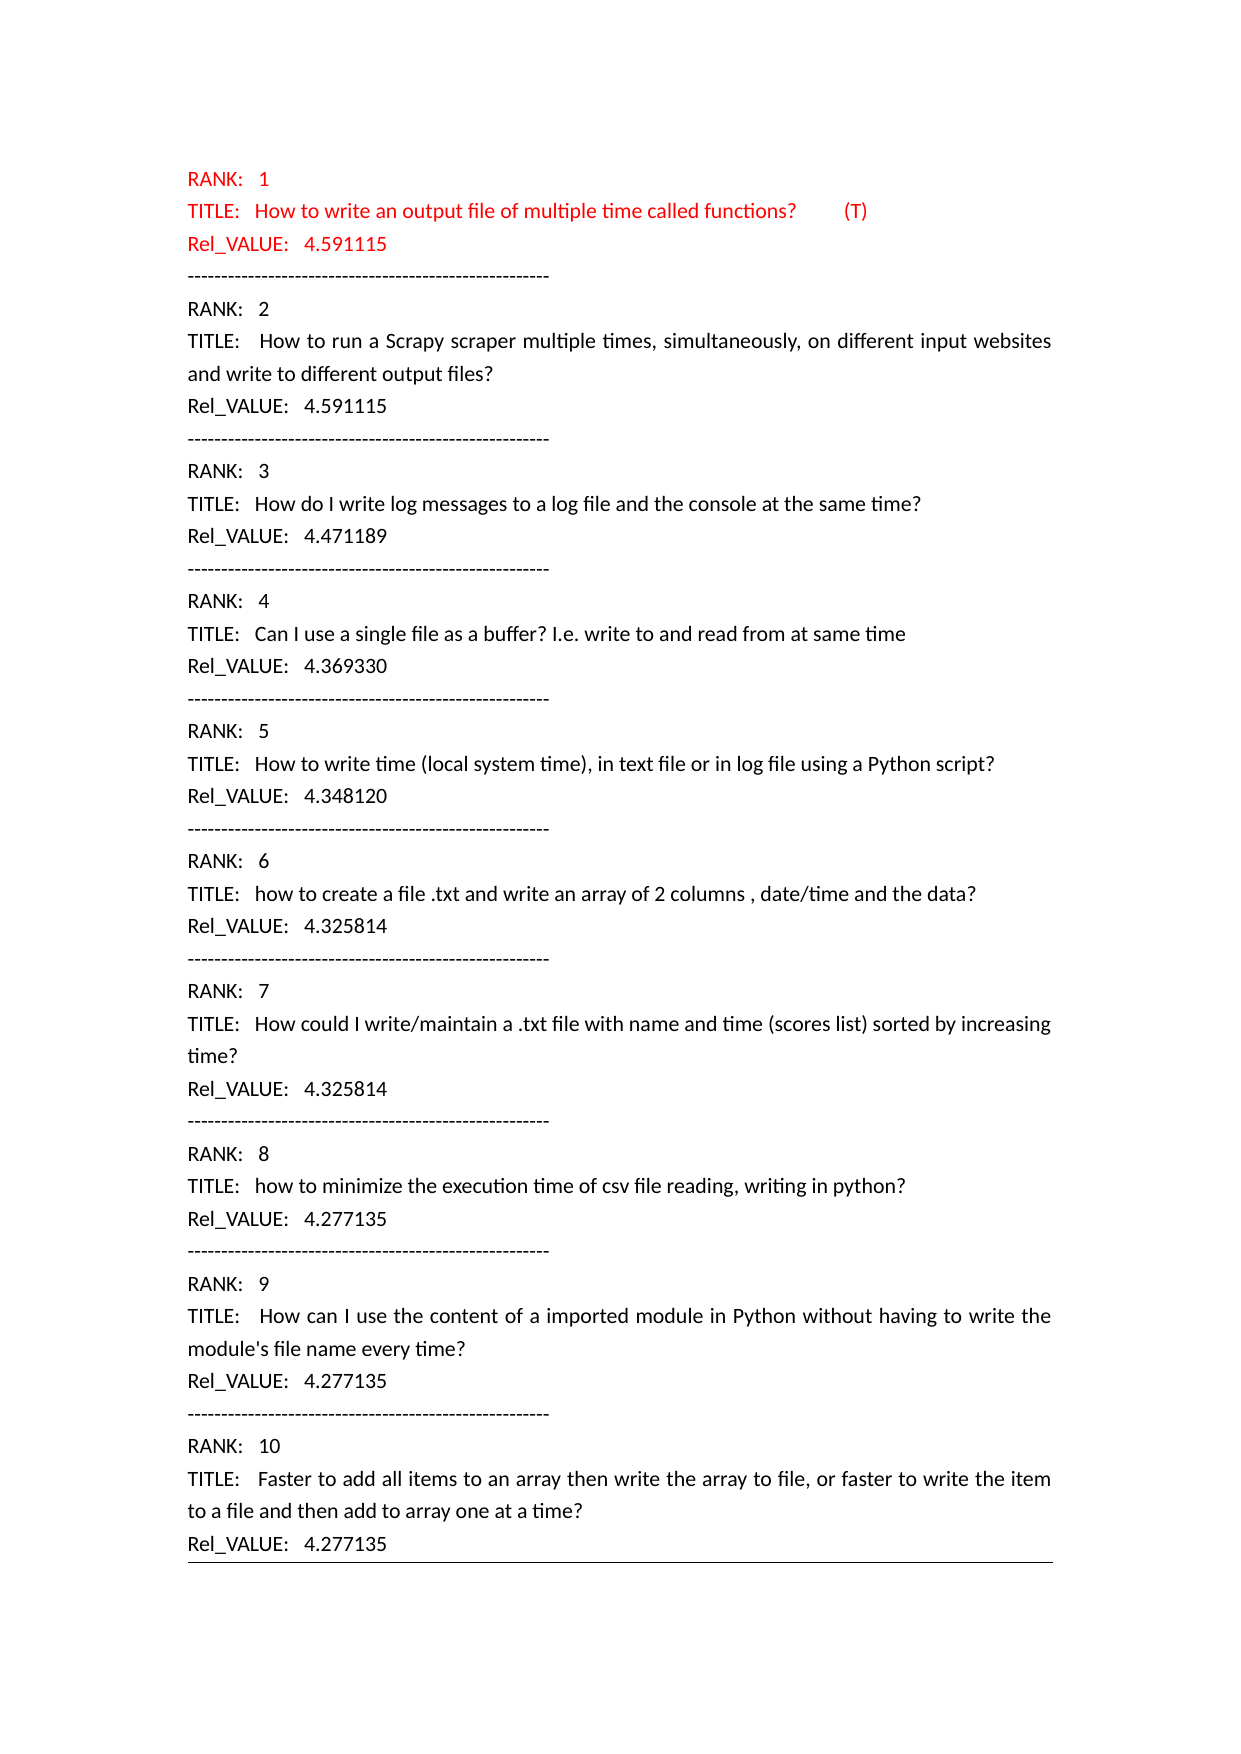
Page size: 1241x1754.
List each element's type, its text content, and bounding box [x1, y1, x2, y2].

text ------------------------------------------------------ [187, 422, 1053, 454]
text TITLE: How do I write log messages to a log file and the console at the same time? [187, 487, 1053, 519]
text TITLE: How could I write/maintain a .txt file with name and time (scores list) sorted by increasing time? [187, 1007, 1053, 1072]
text TITLE: How to run a Scrapy scraper multiple times, simultaneously, on different input websites and write to different output files? [187, 324, 1053, 389]
text ------------------------------------------------------ [187, 259, 1053, 292]
text RANK: 10 [187, 1429, 1053, 1462]
text RANK: 6 [187, 844, 1053, 877]
text TITLE: Faster to add all items to an array then write the array to file, or faster to write the item to a file and then add to array one at a time? [187, 1462, 1053, 1527]
text TITLE: How to write time (local system time), in text file or in log file using a Python script? [187, 747, 1053, 779]
text Rel_VALUE: 4.277135 [187, 1527, 1053, 1563]
text TITLE: How to write an output file of multiple time called functions? (T) [187, 194, 1053, 227]
text RANK: 3 [187, 454, 1053, 487]
text RANK: 5 [187, 714, 1053, 747]
text ------------------------------------------------------ [187, 1234, 1053, 1267]
text TITLE: how to minimize the execution time of csv file reading, writing in python? [187, 1169, 1053, 1202]
text RANK: 9 [187, 1267, 1053, 1299]
text Rel_VALUE: 4.471189 [187, 519, 1053, 552]
text RANK: 8 [187, 1137, 1053, 1169]
text RANK: 4 [187, 584, 1053, 617]
text RANK: 2 [187, 292, 1053, 324]
text Rel_VALUE: 4.591115 [187, 227, 1053, 259]
text ------------------------------------------------------ [187, 1104, 1053, 1137]
text Rel_VALUE: 4.348120 [187, 779, 1053, 812]
text TITLE: How can I use the content of a imported module in Python without having to write the module's file name every time? [187, 1299, 1053, 1364]
text Rel_VALUE: 4.325814 [187, 1072, 1053, 1104]
text ------------------------------------------------------ [187, 812, 1053, 844]
text Rel_VALUE: 4.277135 [187, 1202, 1053, 1234]
text ------------------------------------------------------ [187, 942, 1053, 974]
text RANK: 7 [187, 974, 1053, 1007]
text Rel_VALUE: 4.277135 [187, 1364, 1053, 1397]
text TITLE: Can I use a single file as a buffer? I.e. write to and read from at same time [187, 617, 1053, 649]
text ------------------------------------------------------ [187, 682, 1053, 714]
text RANK: 1 [187, 162, 1053, 194]
text Rel_VALUE: 4.591115 [187, 389, 1053, 422]
text Rel_VALUE: 4.325814 [187, 909, 1053, 942]
text ------------------------------------------------------ [187, 1397, 1053, 1429]
text Rel_VALUE: 4.369330 [187, 649, 1053, 682]
text TITLE: how to create a file .txt and write an array of 2 columns , date/time and the data? [187, 877, 1053, 909]
text ------------------------------------------------------ [187, 552, 1053, 584]
